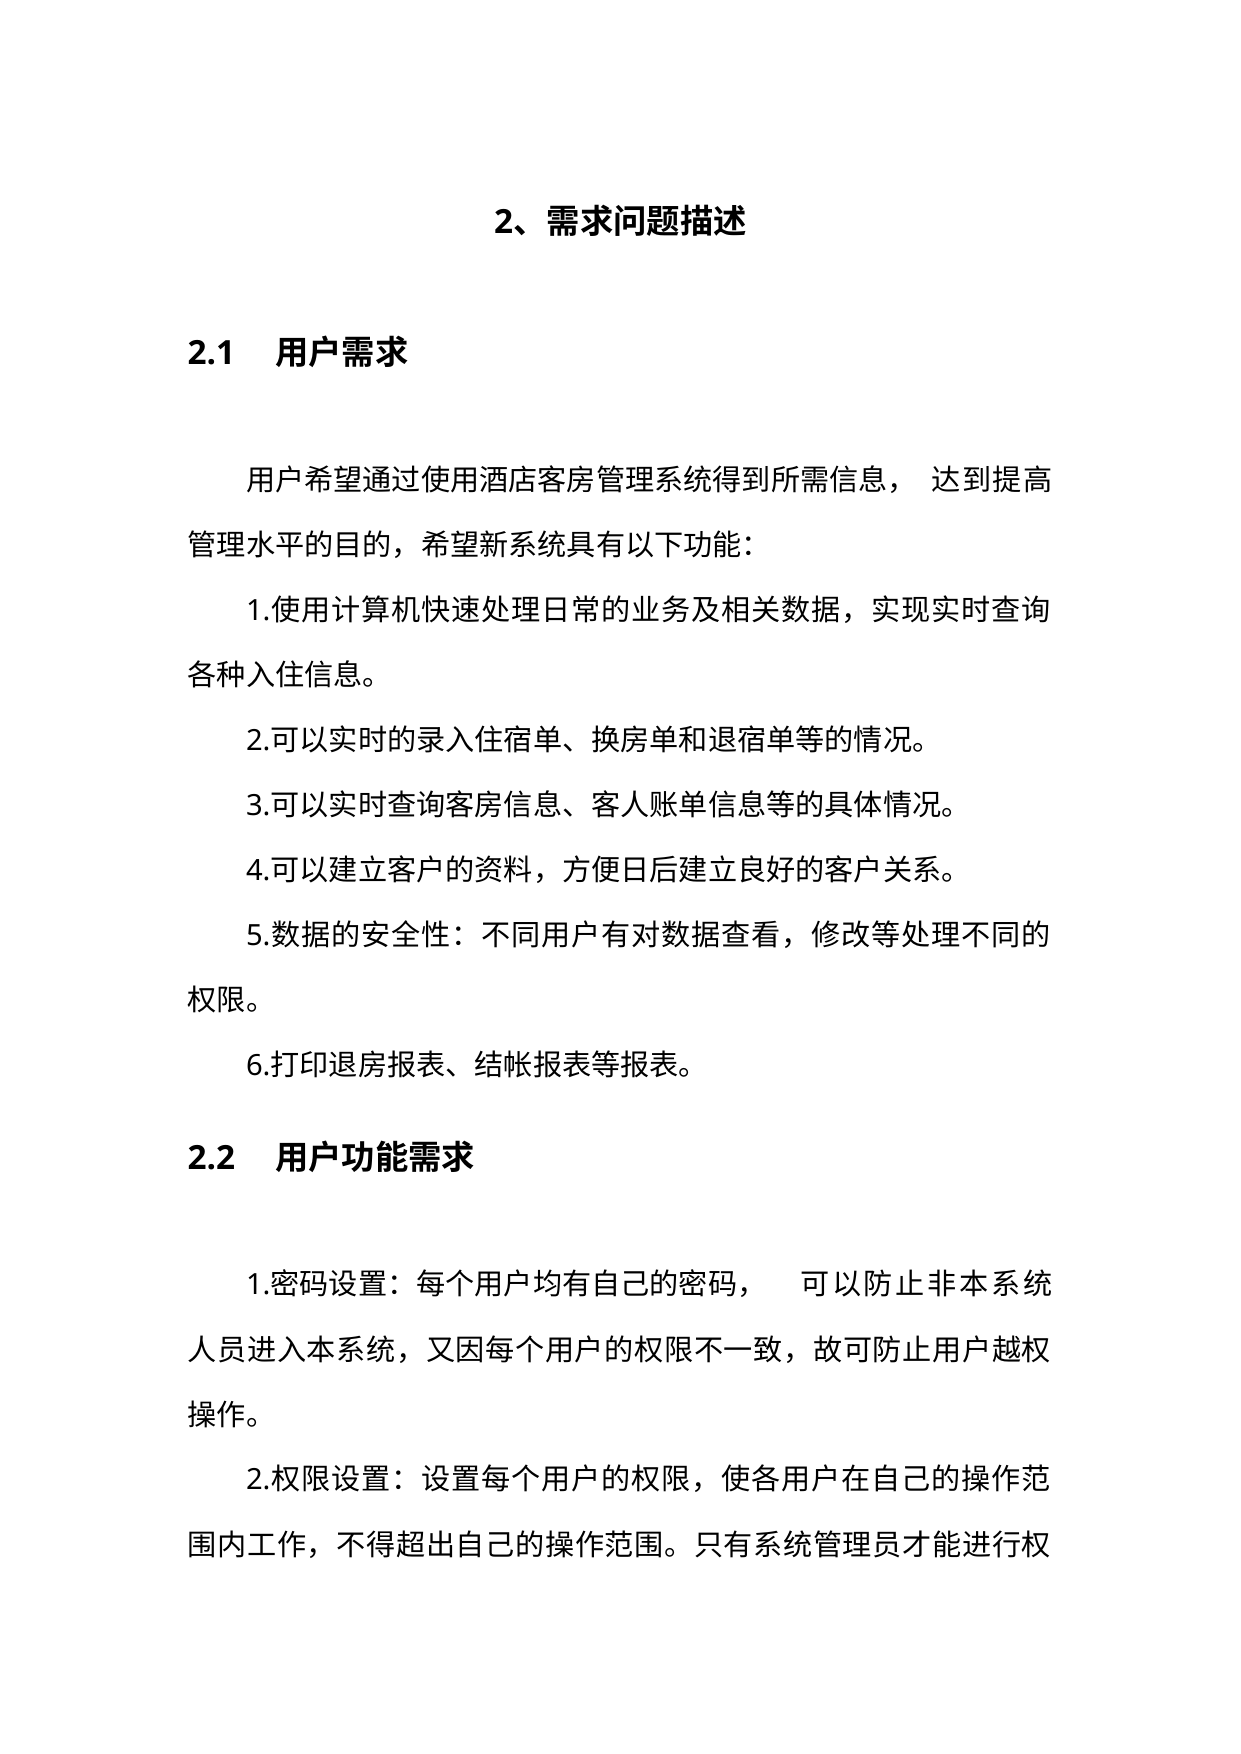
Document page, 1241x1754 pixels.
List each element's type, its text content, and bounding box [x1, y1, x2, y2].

text 用户希望通过使用酒店客房管理系统得到所需信息， 达到提高管理水平的目的，希望新系统具有以下功能： [187, 445, 1053, 575]
text 5.数据的安全性：不同用户有对数据查看，修改等处理不同的权限。 [187, 900, 1053, 1030]
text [187, 1445, 1053, 1575]
subtitle 2.1 用户需求 [187, 318, 1053, 383]
text 6.打印退房报表、结帐报表等报表。 [187, 1030, 1053, 1095]
subtitle 2.2 用户功能需求 [187, 1122, 1053, 1187]
text 1.使用计算机快速处理日常的业务及相关数据，实现实时查询各种入住信息。 [187, 575, 1053, 705]
text 4.可以建立客户的资料，方便日后建立良好的客户关系。 [187, 835, 1053, 900]
text 1.密码设置：每个用户均有自己的密码， 可以防止非本系统人员进入本系统，又因每个用户的权限不一致，故可防止用户越权操作。 [187, 1250, 1053, 1445]
text 3.可以实时查询客房信息、客人账单信息等的具体情况。 [187, 770, 1053, 835]
title 2、需求问题描述 [187, 187, 1053, 252]
text 2.可以实时的录入住宿单、换房单和退宿单等的情况。 [187, 705, 1053, 770]
